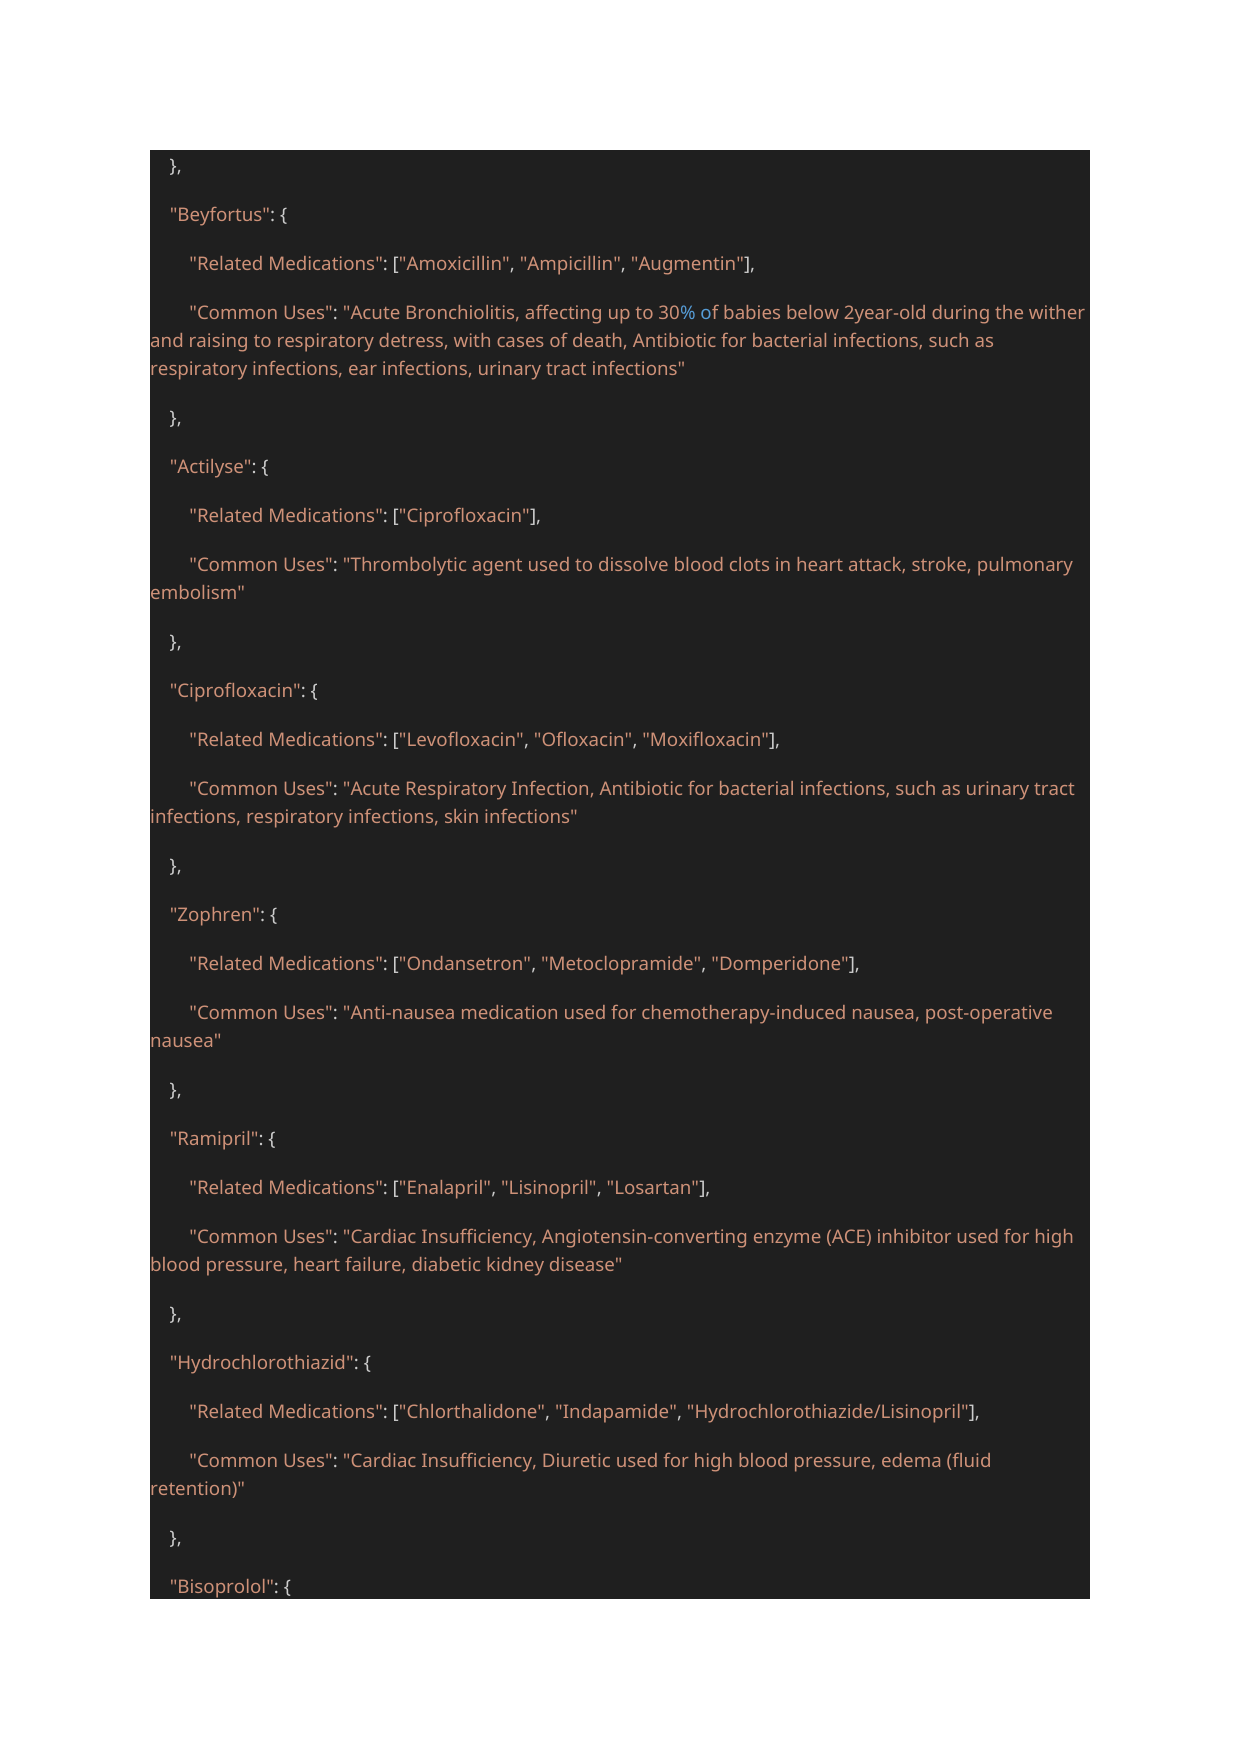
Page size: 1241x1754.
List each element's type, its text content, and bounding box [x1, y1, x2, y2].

text "Bisoprolol": { [150, 1571, 1090, 1599]
text "Related Medications": ["Levofloxacin", "Ofloxacin", "Moxifloxacin"], [150, 724, 1090, 752]
text "Common Uses": "Acute Bronchiolitis, affecting up to 30% of babies below 2year-old during the wither and raising to respiratory detress, with cases of death, Antibiotic for bacterial infections, such as respiratory infections, ear infections, urinary tract infections" [150, 297, 1090, 381]
text "Related Medications": ["Ciprofloxacin"], [150, 500, 1090, 528]
text "Common Uses": "Acute Respiratory Infection, Antibiotic for bacterial infections, such as urinary tract infections, respiratory infections, skin infections" [150, 773, 1090, 829]
text "Common Uses": "Anti-nausea medication used for chemotherapy-induced nausea, post-operative nausea" [150, 997, 1090, 1053]
text }, [150, 1298, 1090, 1326]
text "Ciprofloxacin": { [150, 675, 1090, 703]
text "Beyfortus": { [150, 199, 1090, 227]
text "Actilyse": { [150, 451, 1090, 479]
text "Zophren": { [150, 899, 1090, 927]
text "Common Uses": "Thrombolytic agent used to dissolve blood clots in heart attack, stroke, pulmonary embolism" [150, 549, 1090, 605]
text "Ramipril": { [150, 1123, 1090, 1151]
text "Hydrochlorothiazid": { [150, 1347, 1090, 1375]
text }, [150, 150, 1090, 178]
text }, [150, 402, 1090, 430]
text }, [150, 1522, 1090, 1550]
text "Common Uses": "Cardiac Insufficiency, Diuretic used for high blood pressure, edema (fluid retention)" [150, 1445, 1090, 1501]
text "Related Medications": ["Chlorthalidone", "Indapamide", "Hydrochlorothiazide/Lisinopril"], [150, 1396, 1090, 1424]
text }, [150, 626, 1090, 654]
text "Related Medications": ["Enalapril", "Lisinopril", "Losartan"], [150, 1172, 1090, 1200]
text "Related Medications": ["Ondansetron", "Metoclopramide", "Domperidone"], [150, 948, 1090, 976]
text }, [150, 850, 1090, 878]
text "Common Uses": "Cardiac Insufficiency, Angiotensin-converting enzyme (ACE) inhibitor used for high blood pressure, heart failure, diabetic kidney disease" [150, 1221, 1090, 1277]
text "Related Medications": ["Amoxicillin", "Ampicillin", "Augmentin"], [150, 248, 1090, 276]
text }, [150, 1074, 1090, 1102]
